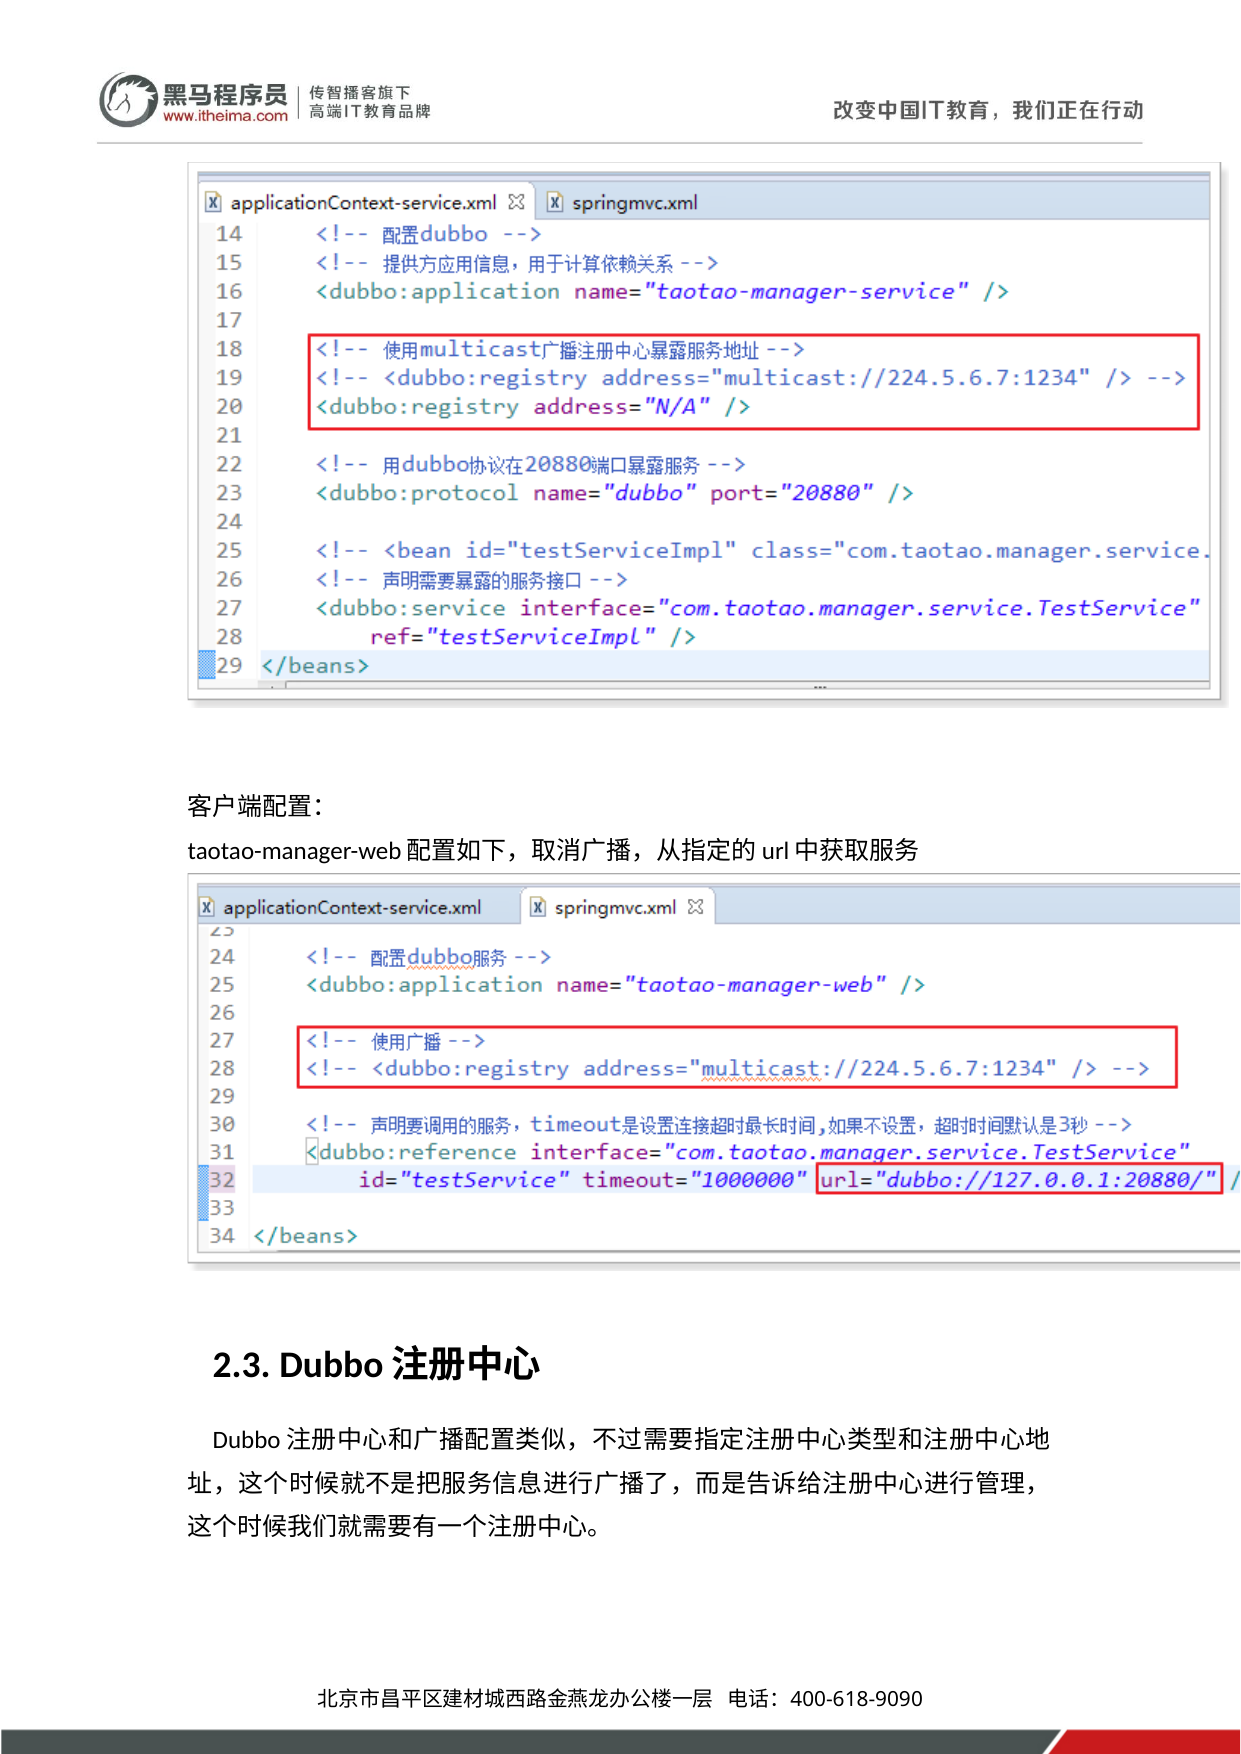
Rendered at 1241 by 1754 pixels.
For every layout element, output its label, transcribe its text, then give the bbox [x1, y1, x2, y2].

picture [0, 1, 1241, 151]
text Dubbo注册中心和广播配置类似，不过需要指定注册中心类型和注册中心地址，这个时候就不是把服务信息进行广播了，而是告诉给注册中心进行管理，这个时候我们就需要有一个注册中心。 [187, 1420, 1053, 1543]
picture [187, 162, 1229, 708]
text 客户端配置： [187, 787, 1053, 823]
picture [1, 1670, 1241, 1754]
subtitle Dubbo注册中心 [212, 1334, 1053, 1388]
picture [187, 873, 1241, 1271]
text taotao-manager-web配置如下，取消广播，从指定的url中获取服务 [187, 830, 1053, 866]
